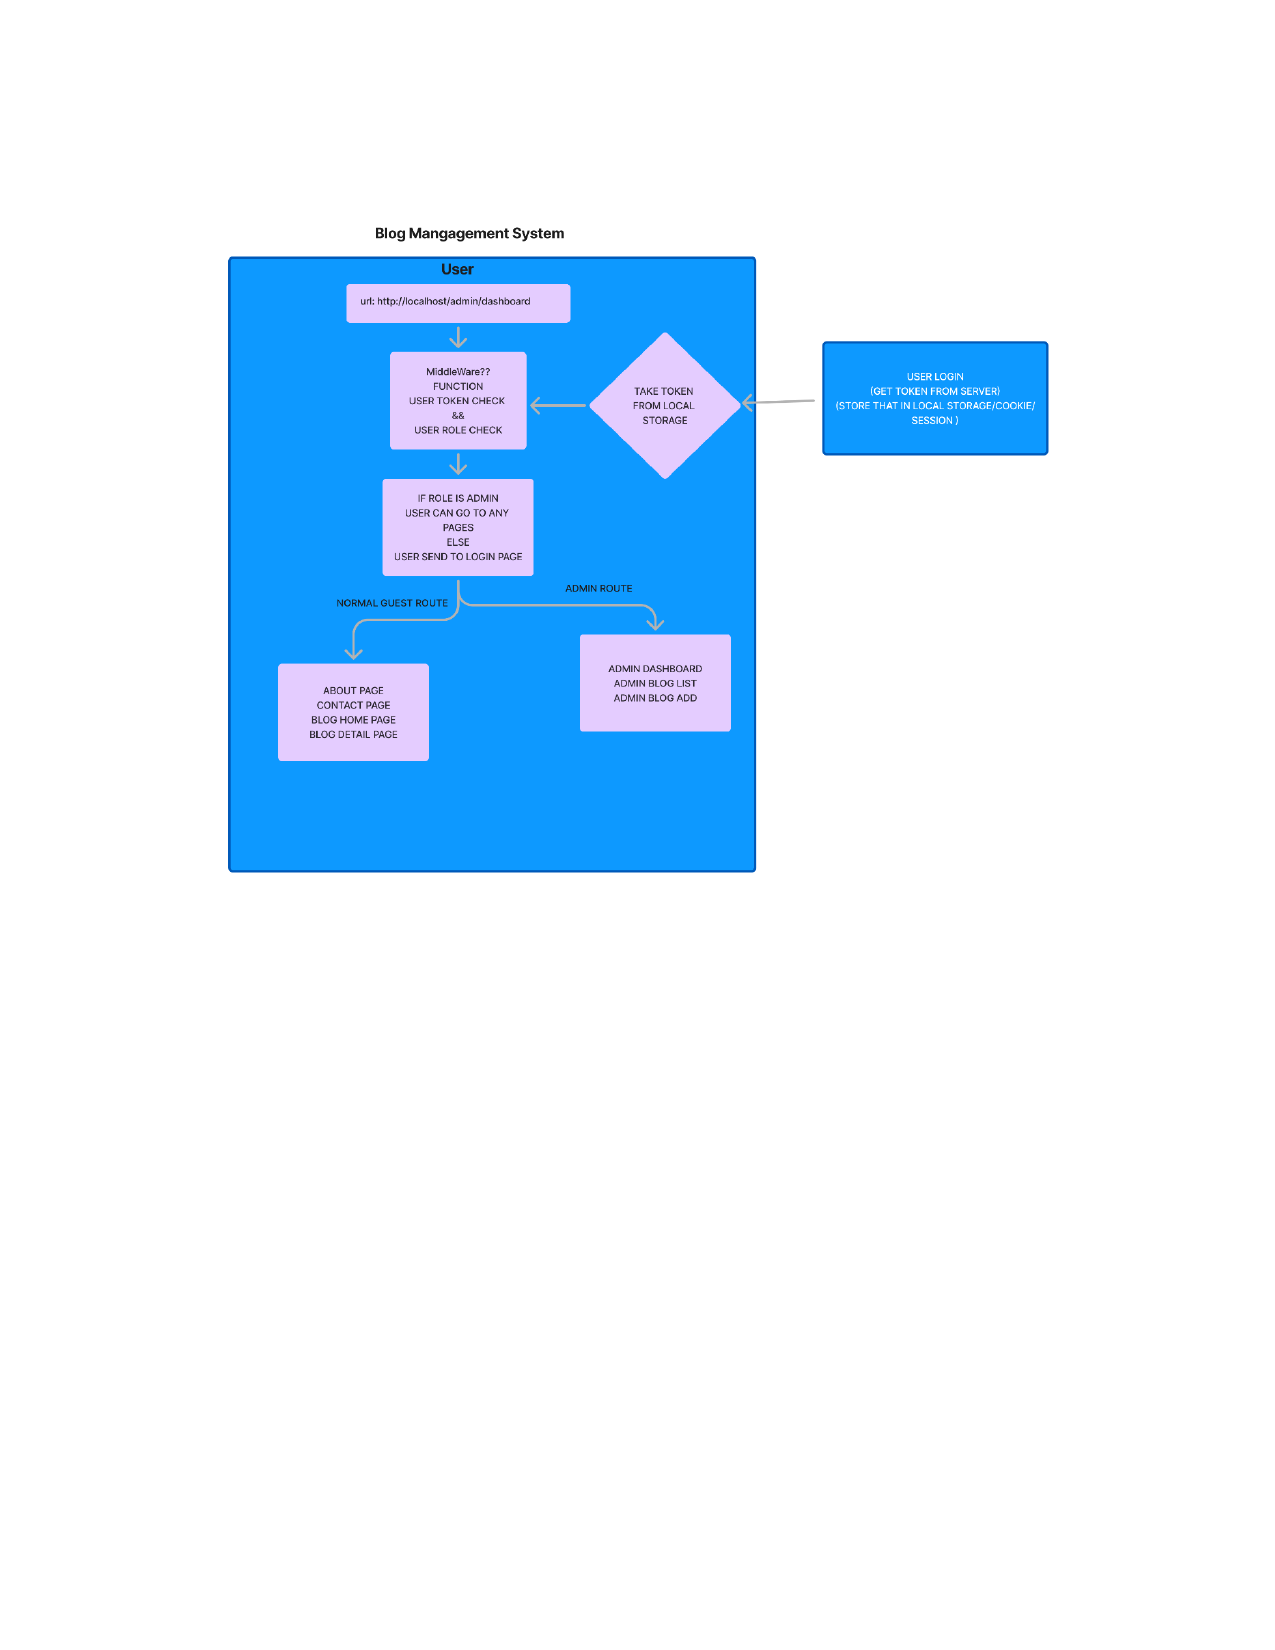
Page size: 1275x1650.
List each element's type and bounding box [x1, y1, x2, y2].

picture [150, 150, 1125, 950]
